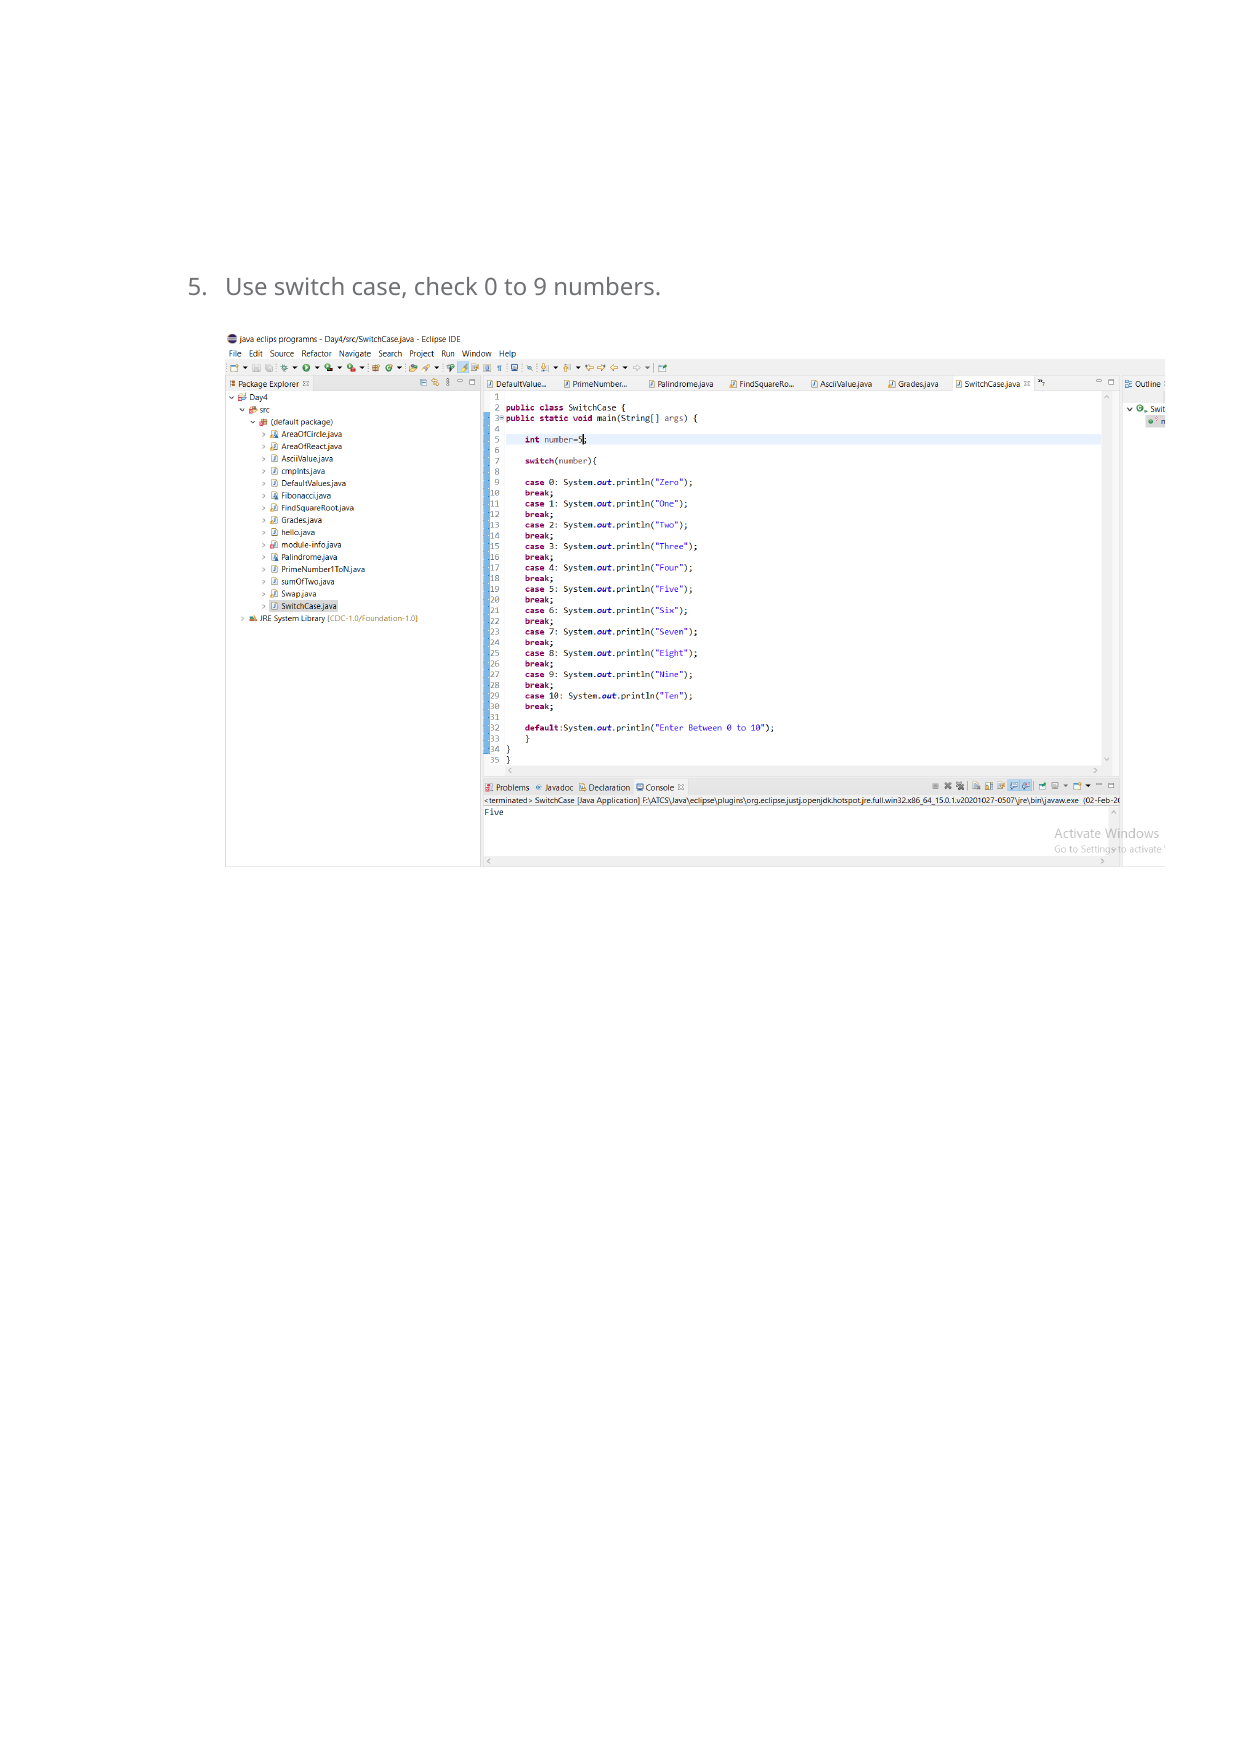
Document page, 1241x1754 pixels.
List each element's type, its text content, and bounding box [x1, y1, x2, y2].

picture [225, 331, 1166, 867]
list Use switch case, check 0 to 9 numbers. [187, 270, 1090, 302]
